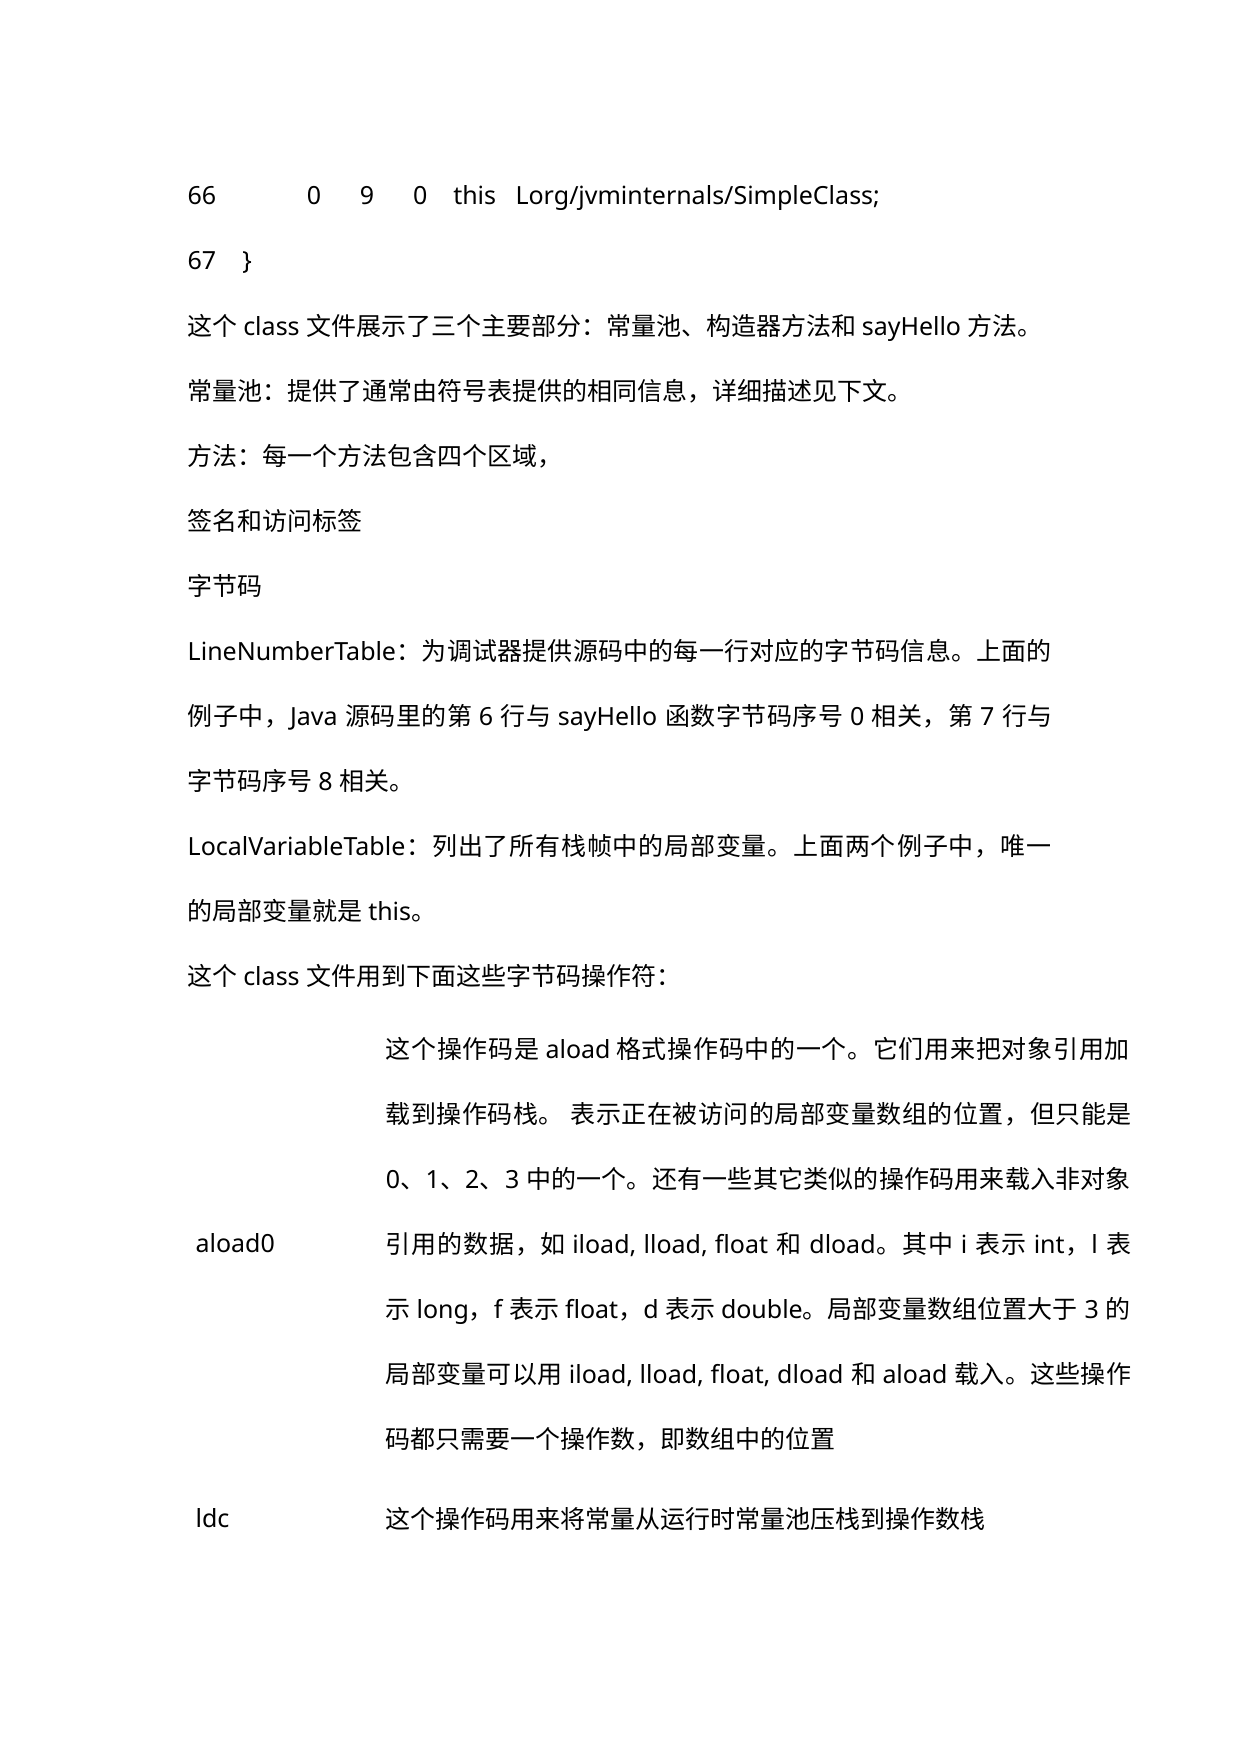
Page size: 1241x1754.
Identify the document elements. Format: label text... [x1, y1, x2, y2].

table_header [242, 162, 1240, 292]
text 签名和访问标签 [187, 487, 1053, 552]
text 常量池：提供了通常由符号表提供的相同信息，详细描述见下文。 [187, 357, 1053, 422]
text LocalVariableTable：列出了所有栈帧中的局部变量。上面两个例子中，唯一的局部变量就是 this。 [187, 812, 1053, 942]
table_cell ldc [188, 1478, 378, 1558]
table_header 这个操作码是aload格式操作码中的一个。它们用来把对象引用加载到操作码栈。 表示正在被访问的局部变量数组的位置，但只能是0、1、2、3 中的一个。还有一些其它类似的操作码用来载入非对象引用的数据，如iload, lload, float 和 dload。其中 i 表示 int，l 表示 long，f 表示 float，d 表示 double。局部变量数组位置大于 3 的局部变量可以用 iload, lload, float, dload 和 aload 载入。这些操作码都只需要一个操作数，即数组中的位置 [378, 1007, 1139, 1478]
text 方法：每一个方法包含四个区域， [187, 422, 1053, 487]
text 字节码 [187, 552, 1053, 617]
text 这个 class 文件展示了三个主要部分：常量池、构造器方法和 sayHello 方法。 [187, 292, 1053, 357]
text 这个 class 文件用到下面这些字节码操作符： [187, 942, 1053, 1007]
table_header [188, 162, 242, 292]
table_cell 这个操作码用来将常量从运行时常量池压栈到操作数栈 [378, 1478, 1139, 1558]
text LineNumberTable：为调试器提供源码中的每一行对应的字节码信息。上面的例子中，Java 源码里的第 6 行与 sayHello 函数字节码序号 0 相关，第 7 行与字节码序号 8 相关。 [187, 617, 1053, 812]
table_header aload0 [188, 1007, 378, 1478]
